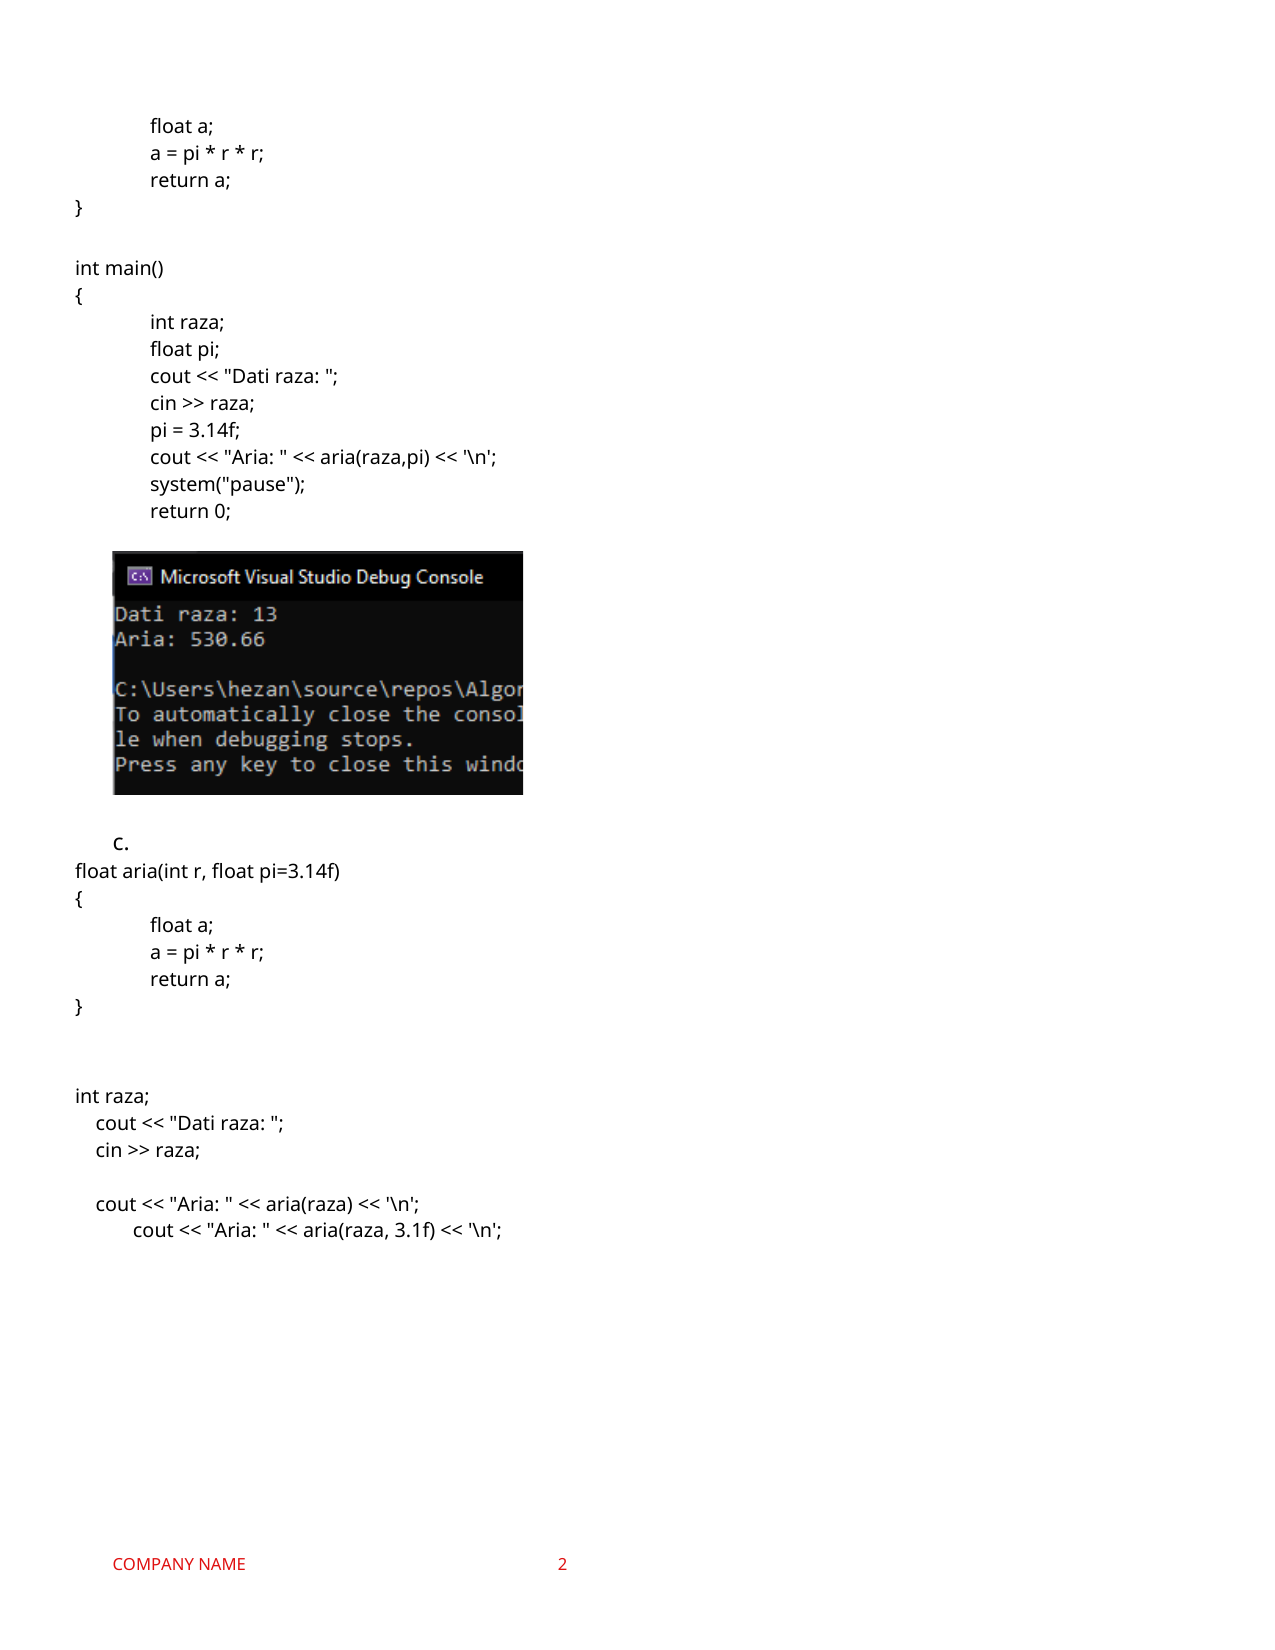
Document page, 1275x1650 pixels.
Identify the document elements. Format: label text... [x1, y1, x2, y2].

text { [75, 884, 1200, 911]
text float a; [75, 911, 1200, 938]
text } [75, 193, 1200, 220]
text cout << "Dati raza: "; [75, 362, 1200, 389]
text pi = 3.14f; [75, 416, 1200, 443]
text cout << "Aria: " << aria(raza,pi) << '\n'; [75, 443, 1200, 470]
text float a; [75, 112, 1200, 139]
text { [75, 281, 1200, 308]
text system("pause"); [75, 470, 1200, 497]
text cout << "Aria: " << aria(raza) << '\n'; [75, 1190, 1200, 1217]
picture [112, 551, 524, 795]
text cin >> raza; [75, 1136, 1200, 1163]
text c. [75, 826, 1200, 857]
text } [75, 992, 1200, 1019]
text int raza; [75, 308, 1200, 335]
text cout << "Aria: " << aria(raza, 3.1f) << '\n'; [75, 1217, 1200, 1244]
text cout << "Dati raza: "; [75, 1109, 1200, 1136]
text return a; [75, 166, 1200, 193]
text return a; [75, 965, 1200, 992]
text int raza; [75, 1082, 1200, 1109]
text cin >> raza; [75, 389, 1200, 416]
text a = pi * r * r; [75, 139, 1200, 166]
text float pi; [75, 335, 1200, 362]
text float aria(int r, float pi=3.14f) [75, 857, 1200, 884]
text return 0; [75, 497, 1200, 524]
text a = pi * r * r; [75, 938, 1200, 965]
text int main() [75, 254, 1200, 281]
